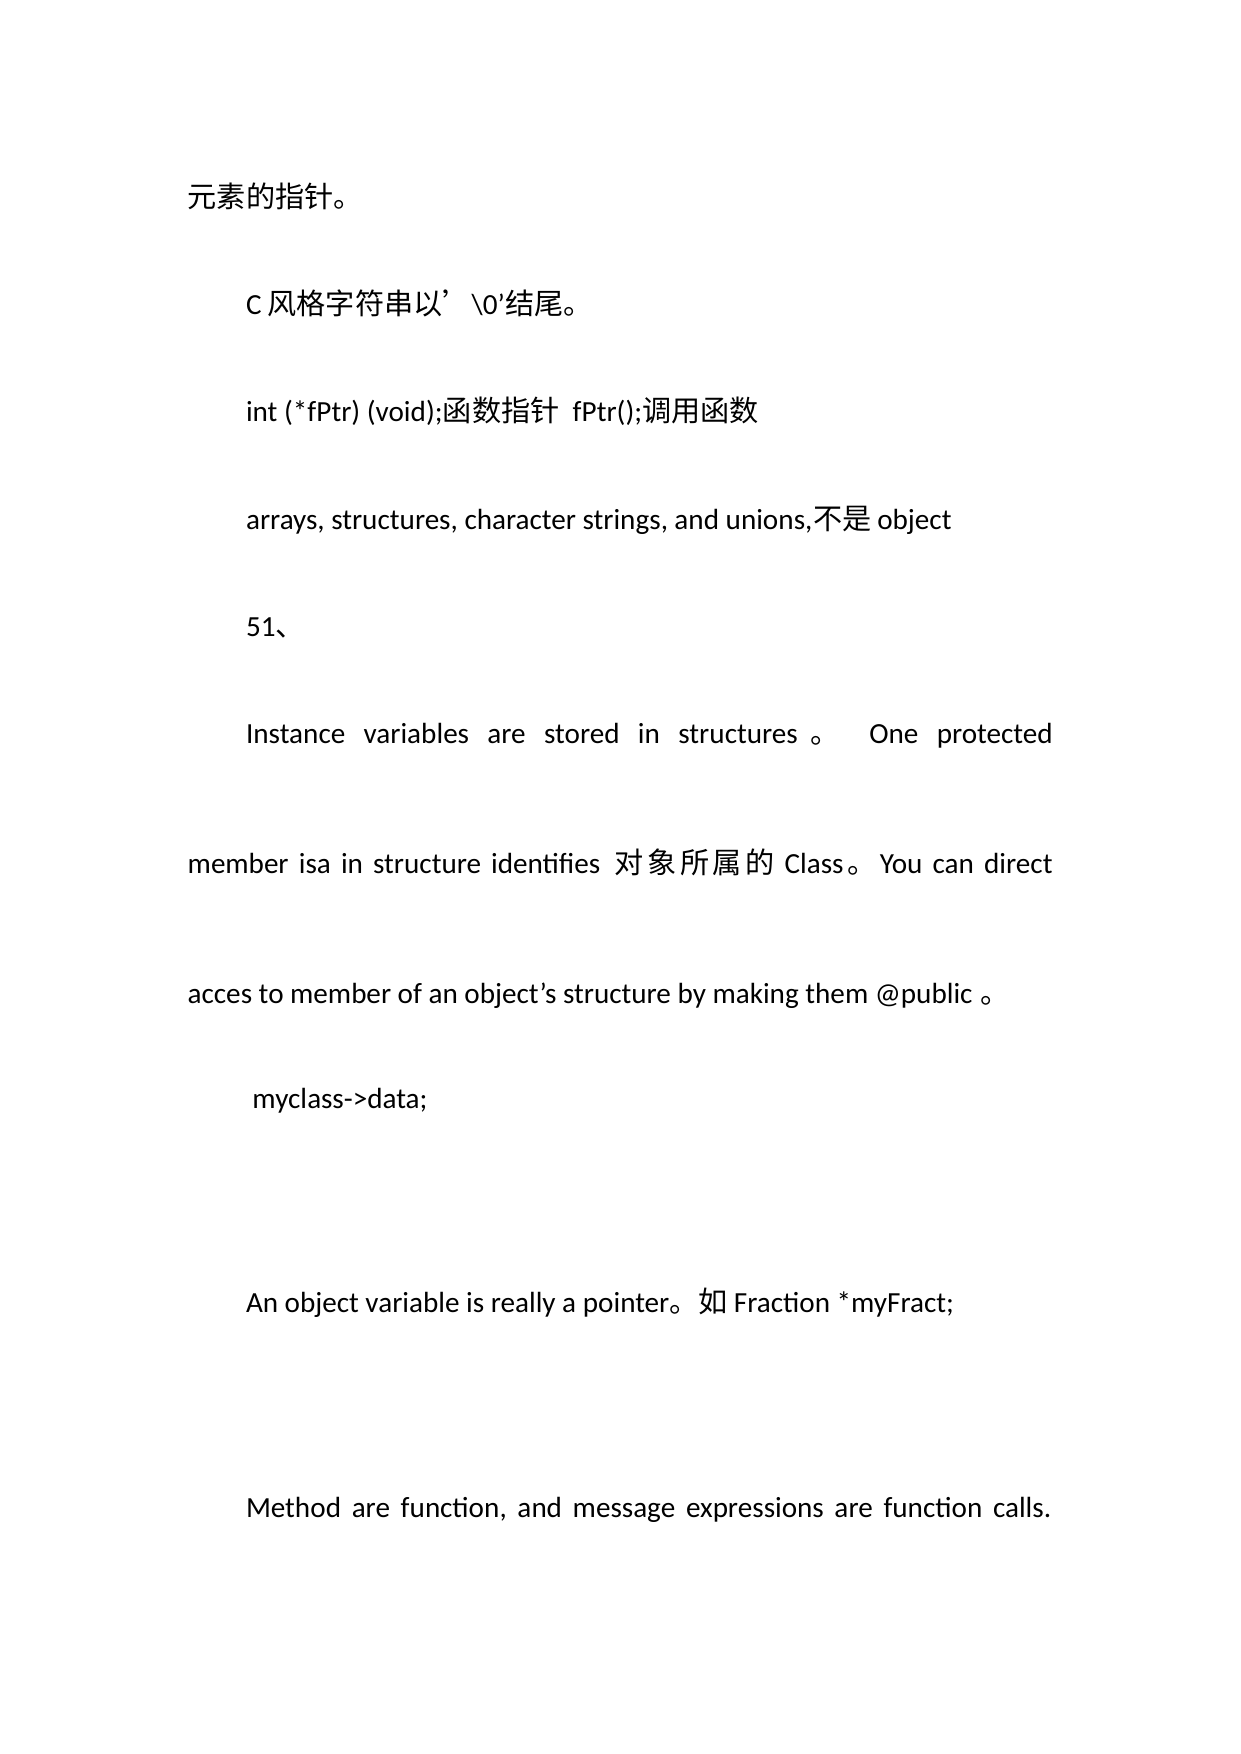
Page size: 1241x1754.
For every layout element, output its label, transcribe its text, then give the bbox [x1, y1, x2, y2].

text myclass->data; [187, 1066, 1053, 1131]
text arrays, structures, character strings, and unions,不是object [187, 484, 1053, 549]
text Instance variables are stored in structures。 One protected member isa in structure identifies 对象所属的Class。You can direct acces to member of an object’s structure by making them @public 。 [187, 698, 1053, 1023]
text 51、 [187, 591, 1053, 656]
text int (*fPtr) (void);函数指针 fPtr();调用函数 [187, 377, 1053, 442]
text C风格字符串以’\0’结尾。 [187, 269, 1053, 334]
text Fraction **fractsPtr;指向指针的指针。数组名是指向数组第一个元素的指针。 [187, 162, 1053, 227]
text An object variable is really a pointer。如Fraction *myFract; [187, 1267, 1053, 1332]
